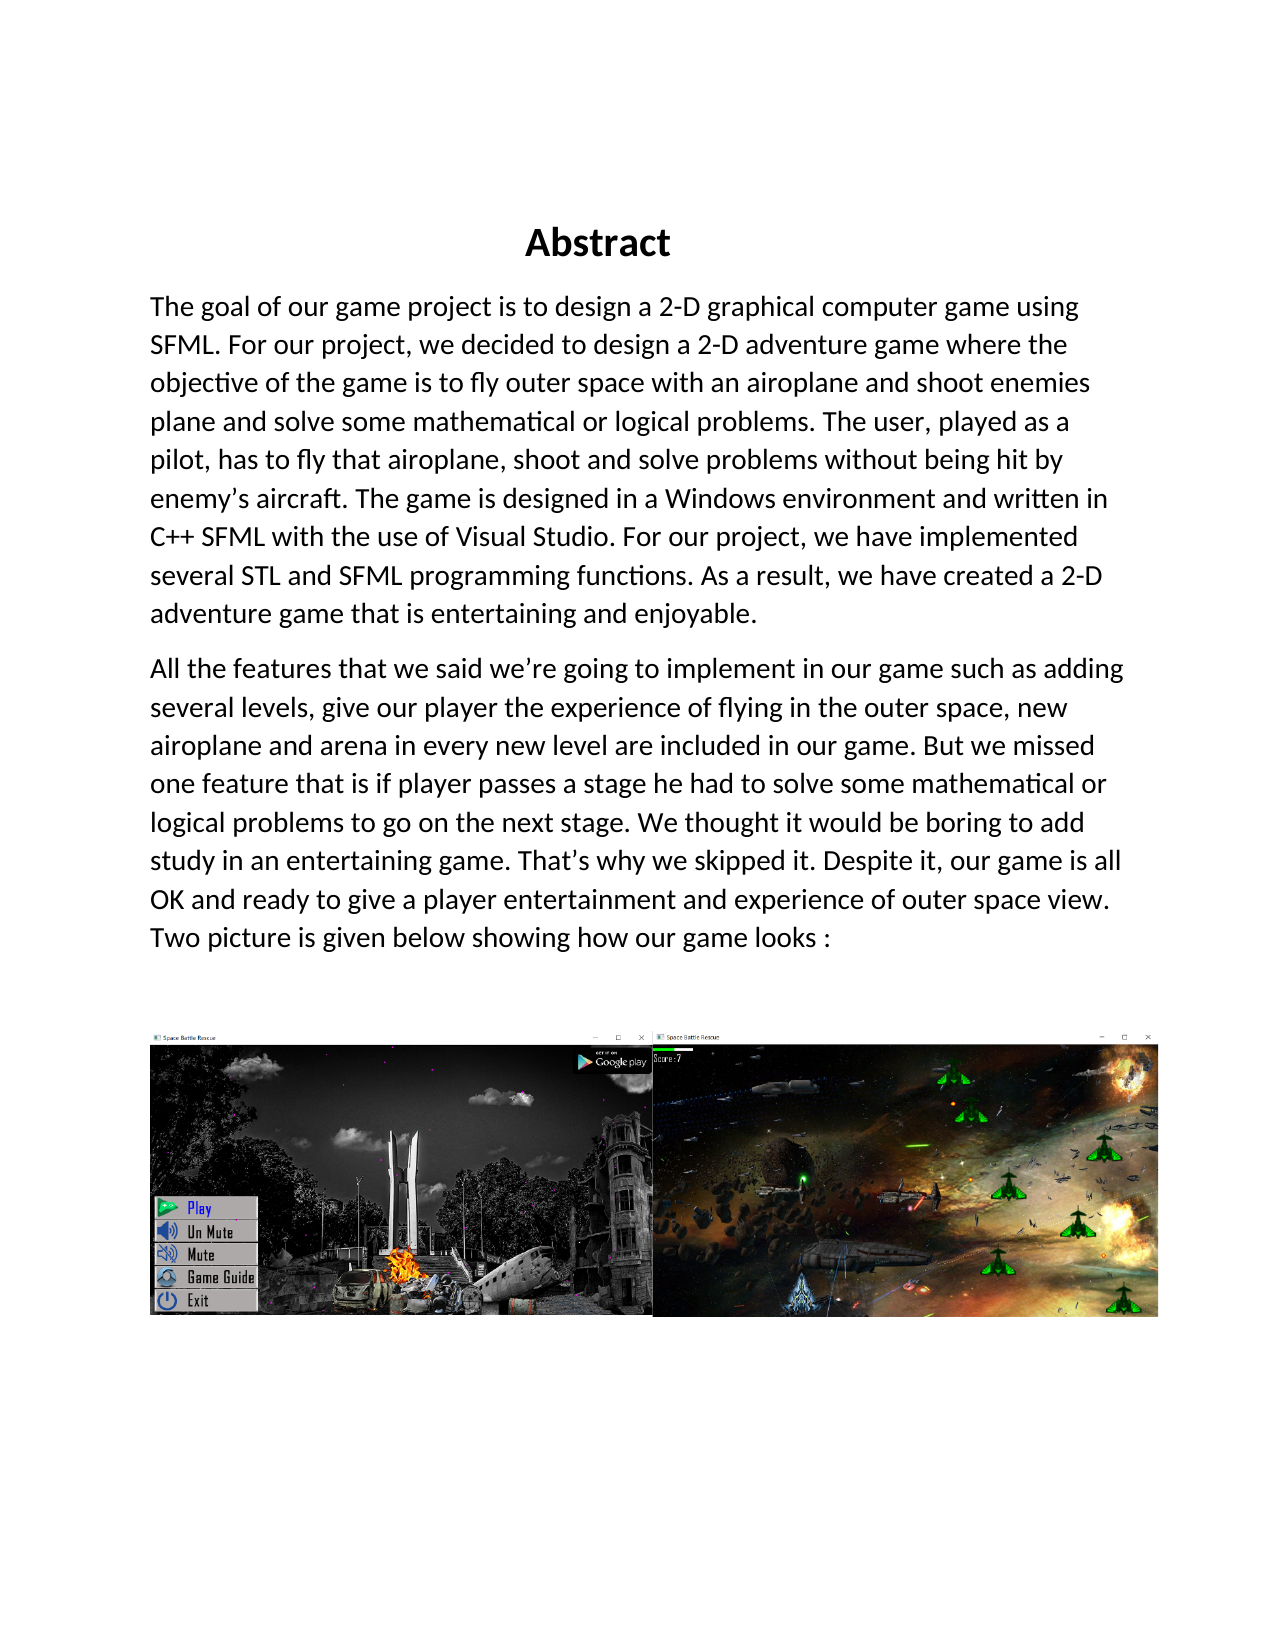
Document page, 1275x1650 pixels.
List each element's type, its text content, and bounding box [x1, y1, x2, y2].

text Abstract [450, 216, 1125, 267]
text All the features that we said we’re going to implement in our game such as adding several levels, give our player the experience of flying in the outer space, new airoplane and arena in every new level are included in our game. But we missed one feature that is if player passes a stage he had to solve some mathematical or logical problems to go on the next stage. We thought it would be boring to add study in an entertaining game. That’s why we skipped it. Despite it, our game is all OK and ready to give a player entertainment and experience of outer space view. Two picture is given below showing how our game looks : [150, 650, 1125, 955]
picture [150, 1031, 1159, 1317]
text The goal of our game project is to design a 2-D graphical computer game using SFML. For our project, we decided to design a 2-D adventure game where the objective of the game is to fly outer space with an airoplane and shoot enemies plane and solve some mathematical or logical problems. The user, played as a pilot, has to fly that airoplane, shoot and solve problems without being hit by enemy’s aircraft. The game is designed in a Windows environment and written in C++ SFML with the use of Visual Studio. For our project, we have implemented several STL and SFML programming functions. As a result, we have created a 2-D adventure game that is entertaining and enjoyable. [150, 288, 1125, 631]
